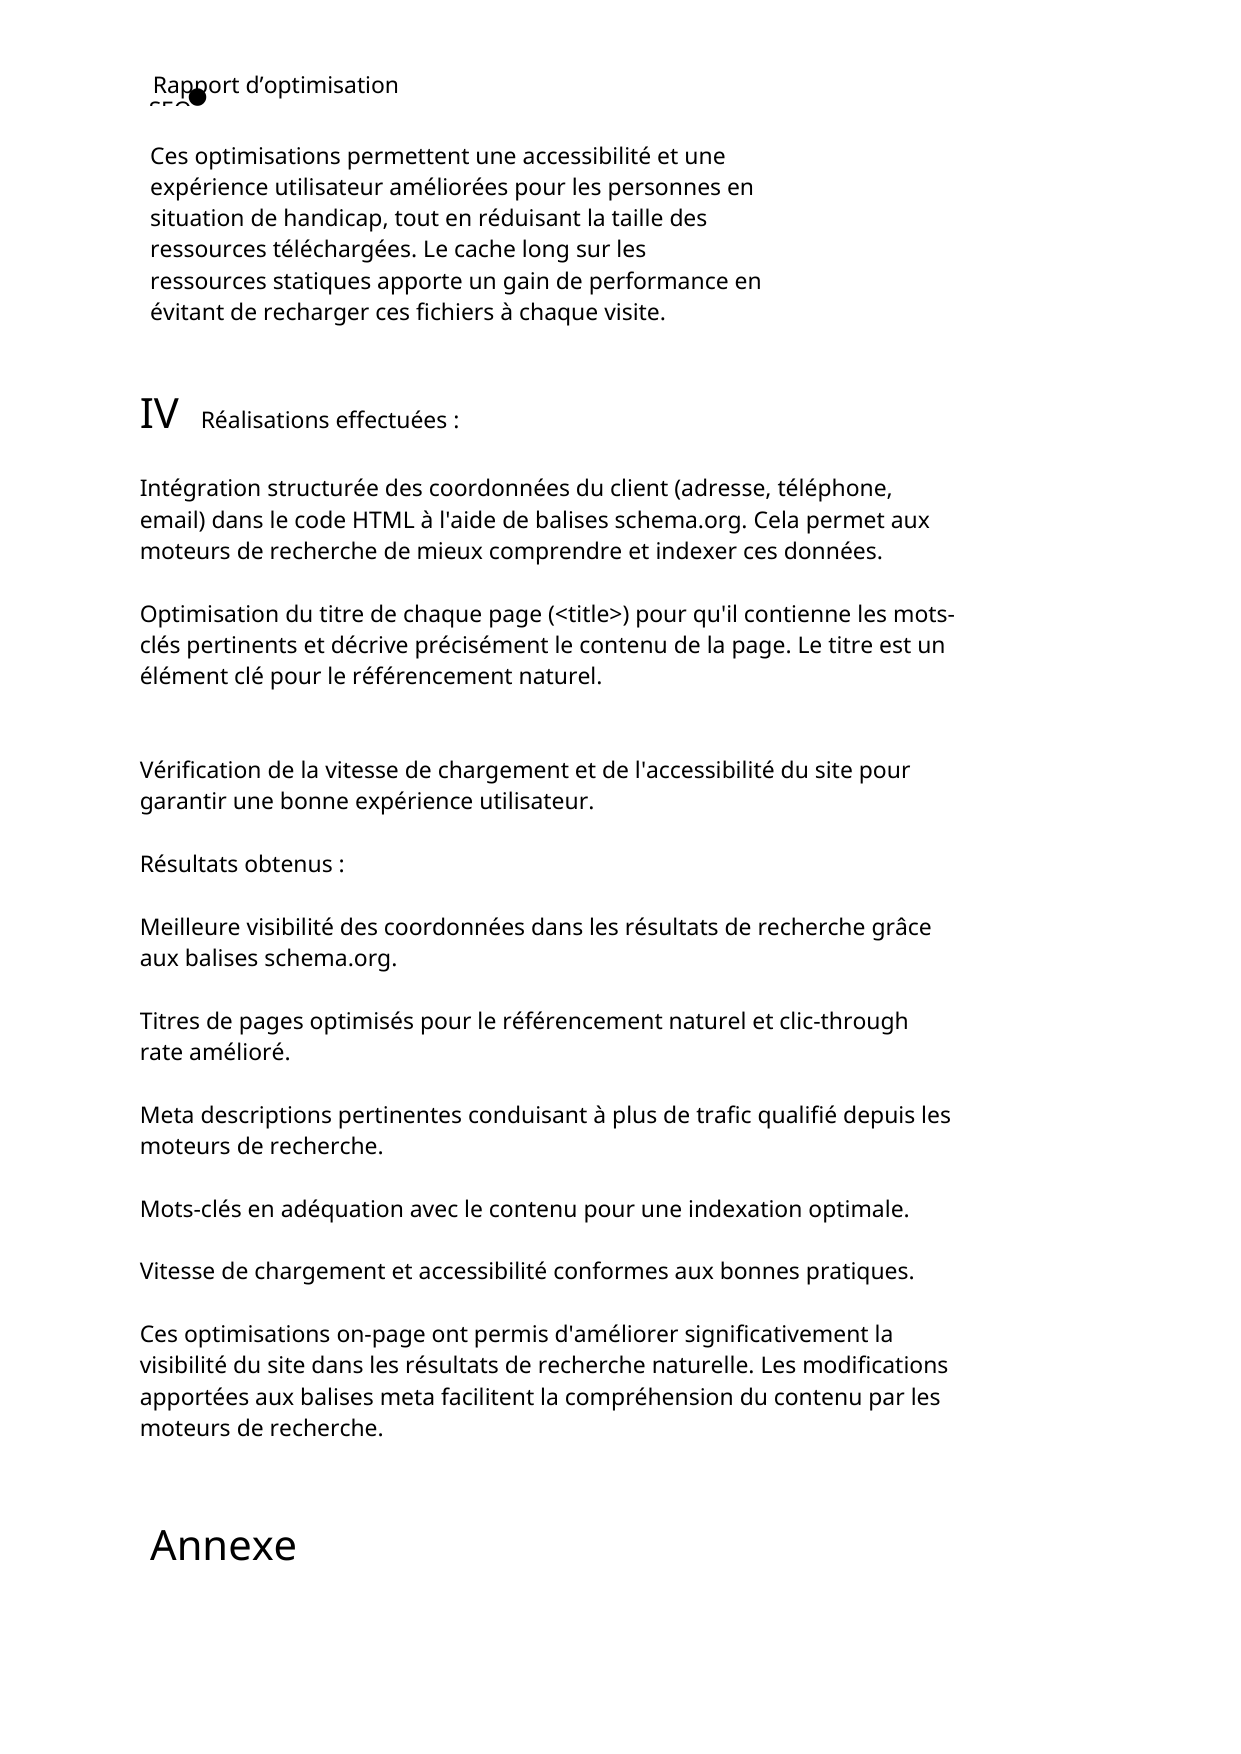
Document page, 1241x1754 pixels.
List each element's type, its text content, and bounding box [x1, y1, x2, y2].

text Vérification de la vitesse de chargement et de l'accessibilité du site pour garantir une bonne expérience utilisateur. [139, 754, 958, 817]
text Meilleure visibilité des coordonnées dans les résultats de recherche grâce aux balises schema.org. [139, 911, 958, 973]
text Titres de pages optimisés pour le référencement naturel et clic-through rate amélioré. [139, 1005, 958, 1067]
text Optimisation du titre de chaque page (<title>) pour qu'il contienne les mots-clés pertinents et décrive précisément le contenu de la page. Le titre est un élément clé pour le référencement naturel. [139, 597, 958, 691]
text Intégration structurée des coordonnées du client (adresse, téléphone, email) dans le code HTML à l'aide de balises schema.org. Cela permet aux moteurs de recherche de mieux comprendre et indexer ces données. [139, 472, 958, 566]
subtitle Réalisations effectuées : [139, 384, 958, 441]
text Meta descriptions pertinentes conduisant à plus de trafic qualifié depuis les moteurs de recherche. [139, 1099, 958, 1161]
text Vitesse de chargement et accessibilité conformes aux bonnes pratiques. [139, 1255, 958, 1287]
subtitle Annexe [150, 1516, 1103, 1573]
text Ces optimisations permettent une accessibilité et une expérience utilisateur améliorées pour les personnes en situation de handicap, tout en réduisant la taille des ressources téléchargées. Le cache long sur les ressources statiques apporte un gain de performance en évitant de recharger ces fichiers à chaque visite. [150, 139, 765, 327]
text Mots-clés en adéquation avec le contenu pour une indexation optimale. [139, 1193, 958, 1224]
text Ces optimisations on-page ont permis d'améliorer significativement la visibilité du site dans les résultats de recherche naturelle. Les modifications apportées aux balises meta facilitent la compréhension du contenu par les moteurs de recherche. [139, 1318, 958, 1443]
text Résultats obtenus : [139, 848, 958, 879]
